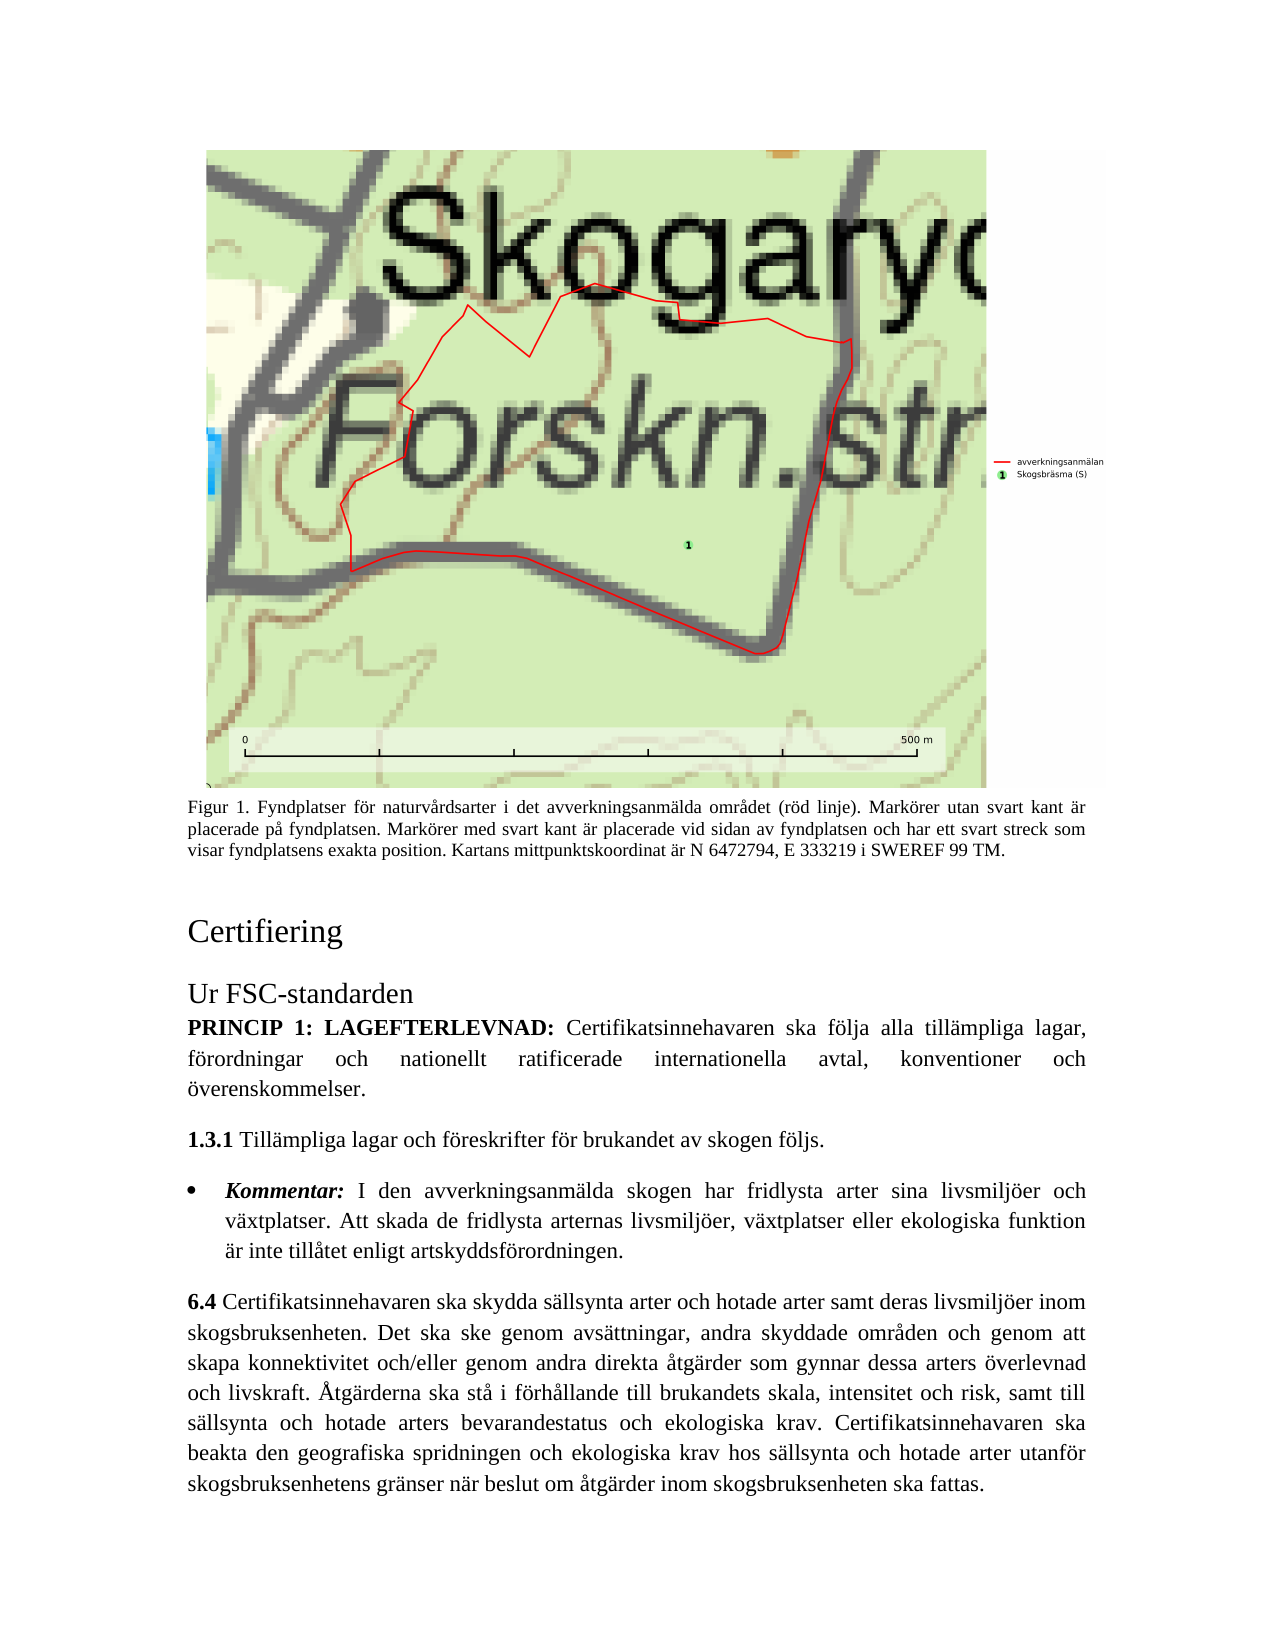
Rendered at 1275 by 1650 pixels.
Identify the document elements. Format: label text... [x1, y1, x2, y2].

list Kommentar: I den avverkningsanmälda skogen har fridlysta arter sina livsmiljöer och växtplatser. Att skada de fridlysta arternas livsmiljöer, växtplatser eller ekologiska funktion är inte tillåtet enligt artskyddsförordningen. [187, 1177, 1087, 1264]
subtitle Certifiering [187, 911, 1087, 949]
text 1.3.1 Tillämpliga lagar och föreskrifter för brukandet av skogen följs. [187, 1126, 1087, 1152]
subtitle Ur FSC-standarden [187, 976, 1087, 1009]
text PRINCIP 1: LAGEFTERLEVNAD: Certifikatsinnehavaren ska följa alla tillämpliga lagar, förordningar och nationellt ratificerade internationella avtal, konventioner och överenskommelser. [187, 1014, 1087, 1101]
text Figur 1. Fyndplatser för naturvårdsarter i det avverkningsanmälda området (röd linje). Markörer utan svart kant är placerade på fyndplatsen. Markörer med svart kant är placerade vid sidan av fyndplatsen och har ett svart streck som visar fyndplatsens exakta position. Kartans mittpunktskoordinat är N 6472794, E 333219 i SWEREF 99 TM. [187, 796, 1087, 861]
picture [206, 150, 1107, 788]
text 6.4 Certifikatsinnehavaren ska skydda sällsynta arter och hotade arter samt deras livsmiljöer inom skogsbruksenheten. Det ska ske genom avsättningar, andra skyddade områden och genom att skapa konnektivitet och/eller genom andra direkta åtgärder som gynnar dessa arters överlevnad och livskraft. Åtgärderna ska stå i förhållande till brukandets skala, intensitet och risk, samt till sällsynta och hotade arters bevarandestatus och ekologiska krav. Certifikatsinnehavaren ska beakta den geografiska spridningen och ekologiska krav hos sällsynta och hotade arter utanför skogsbruksenhetens gränser när beslut om åtgärder inom skogsbruksenheten ska fattas. [187, 1288, 1087, 1496]
